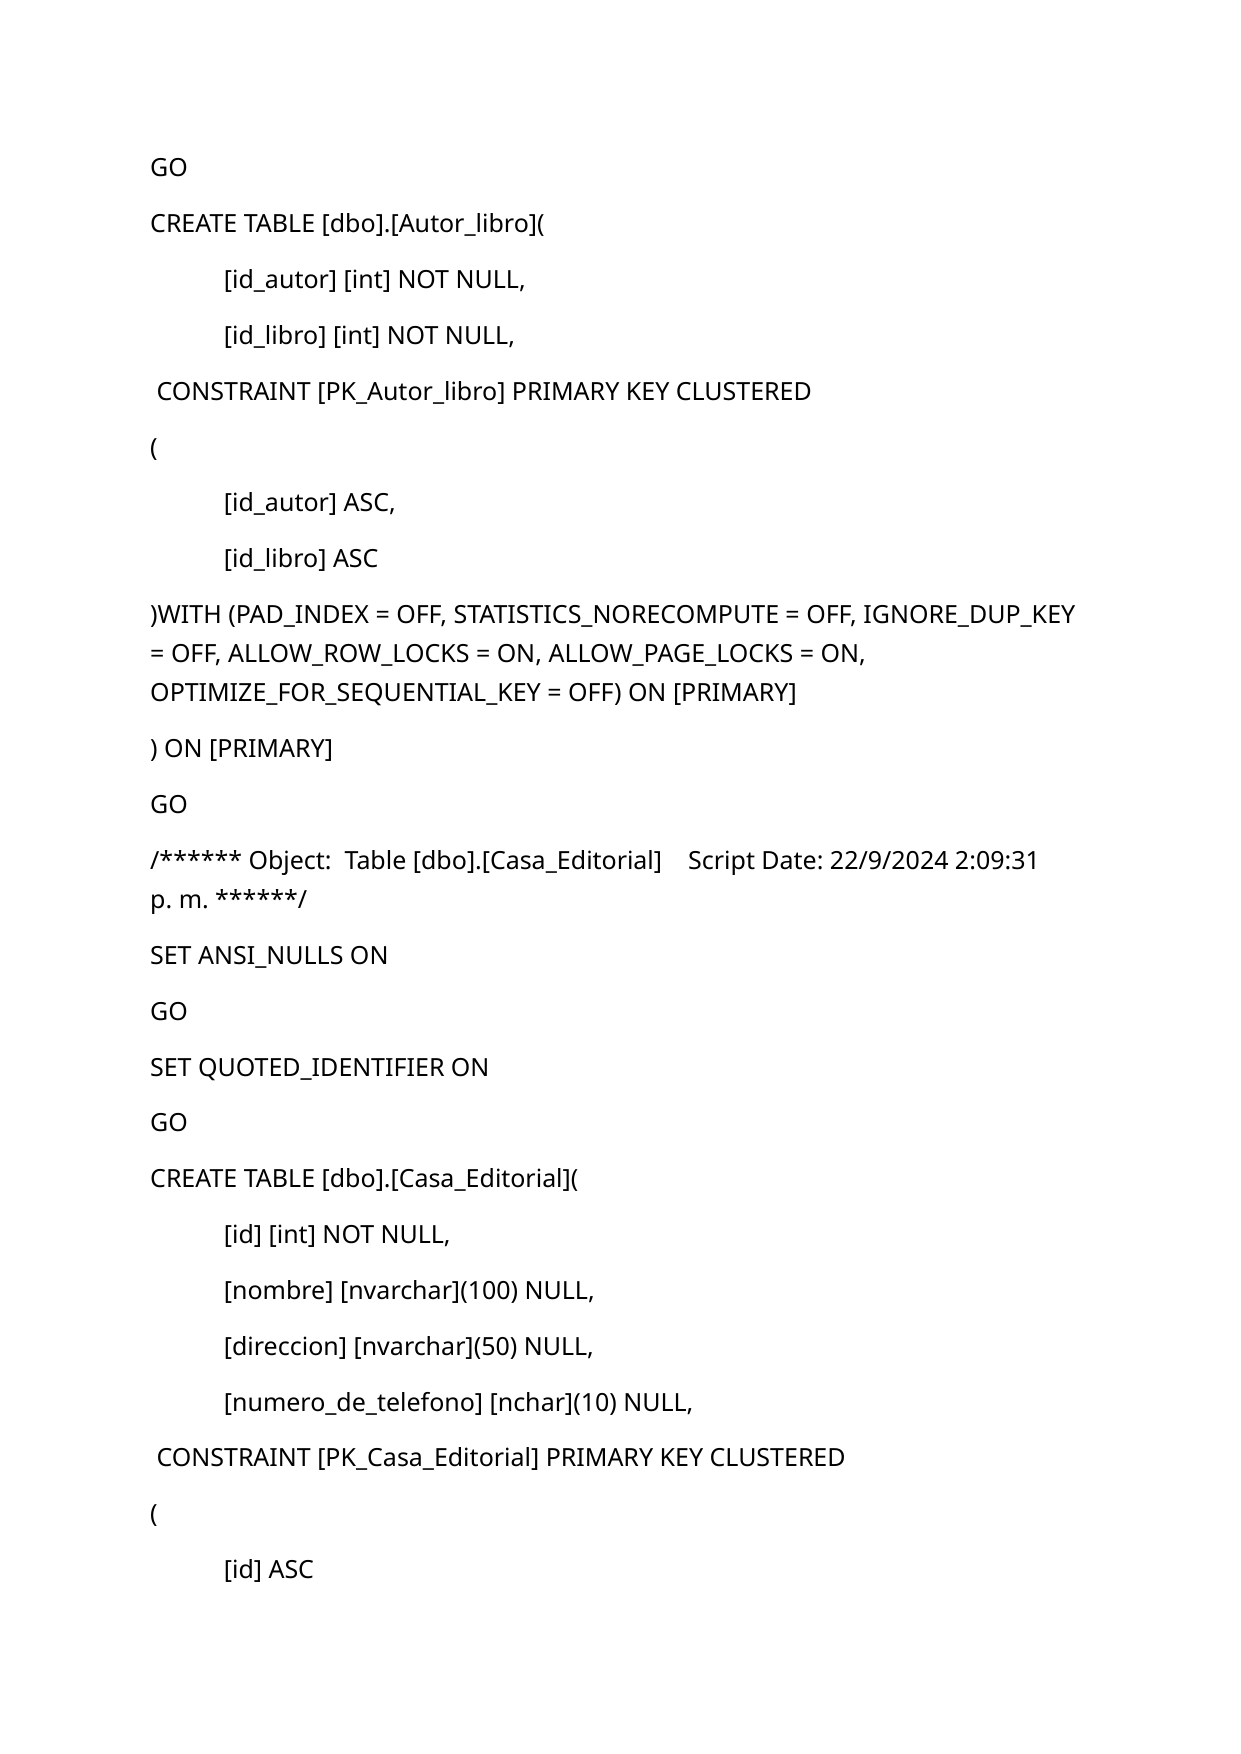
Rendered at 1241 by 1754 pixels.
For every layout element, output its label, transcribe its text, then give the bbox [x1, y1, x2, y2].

text [id_autor] [int] NOT NULL, [150, 262, 1090, 296]
text /****** Object: Table [dbo].[Casa_Editorial] Script Date: 22/9/2024 2:09:31 p. m. ******/ [150, 842, 1090, 916]
text )WITH (PAD_INDEX = OFF, STATISTICS_NORECOMPUTE = OFF, IGNORE_DUP_KEY = OFF, ALLOW_ROW_LOCKS = ON, ALLOW_PAGE_LOCKS = ON, OPTIMIZE_FOR_SEQUENTIAL_KEY = OFF) ON [PRIMARY] [150, 597, 1090, 709]
text CONSTRAINT [PK_Casa_Editorial] PRIMARY KEY CLUSTERED [150, 1440, 1090, 1474]
text SET ANSI_NULLS ON [150, 937, 1090, 972]
text [id_libro] [int] NOT NULL, [150, 317, 1090, 352]
text [nombre] [nvarchar](100) NULL, [150, 1272, 1090, 1307]
text CONSTRAINT [PK_Autor_libro] PRIMARY KEY CLUSTERED [150, 373, 1090, 407]
text [direccion] [nvarchar](50) NULL, [150, 1328, 1090, 1362]
text CREATE TABLE [dbo].[Casa_Editorial]( [150, 1161, 1090, 1195]
text [id] ASC [150, 1552, 1090, 1586]
text GO [150, 787, 1090, 821]
text GO [150, 1105, 1090, 1139]
text CREATE TABLE [dbo].[Autor_libro]( [150, 206, 1090, 240]
text SET QUOTED_IDENTIFIER ON [150, 1049, 1090, 1083]
text [id_autor] ASC, [150, 485, 1090, 519]
text [id_libro] ASC [150, 541, 1090, 575]
text ( [150, 1496, 1090, 1530]
text ( [150, 429, 1090, 463]
text GO [150, 993, 1090, 1027]
text [id] [int] NOT NULL, [150, 1217, 1090, 1251]
text GO [150, 150, 1090, 184]
text [numero_de_telefono] [nchar](10) NULL, [150, 1384, 1090, 1418]
text ) ON [PRIMARY] [150, 731, 1090, 765]
